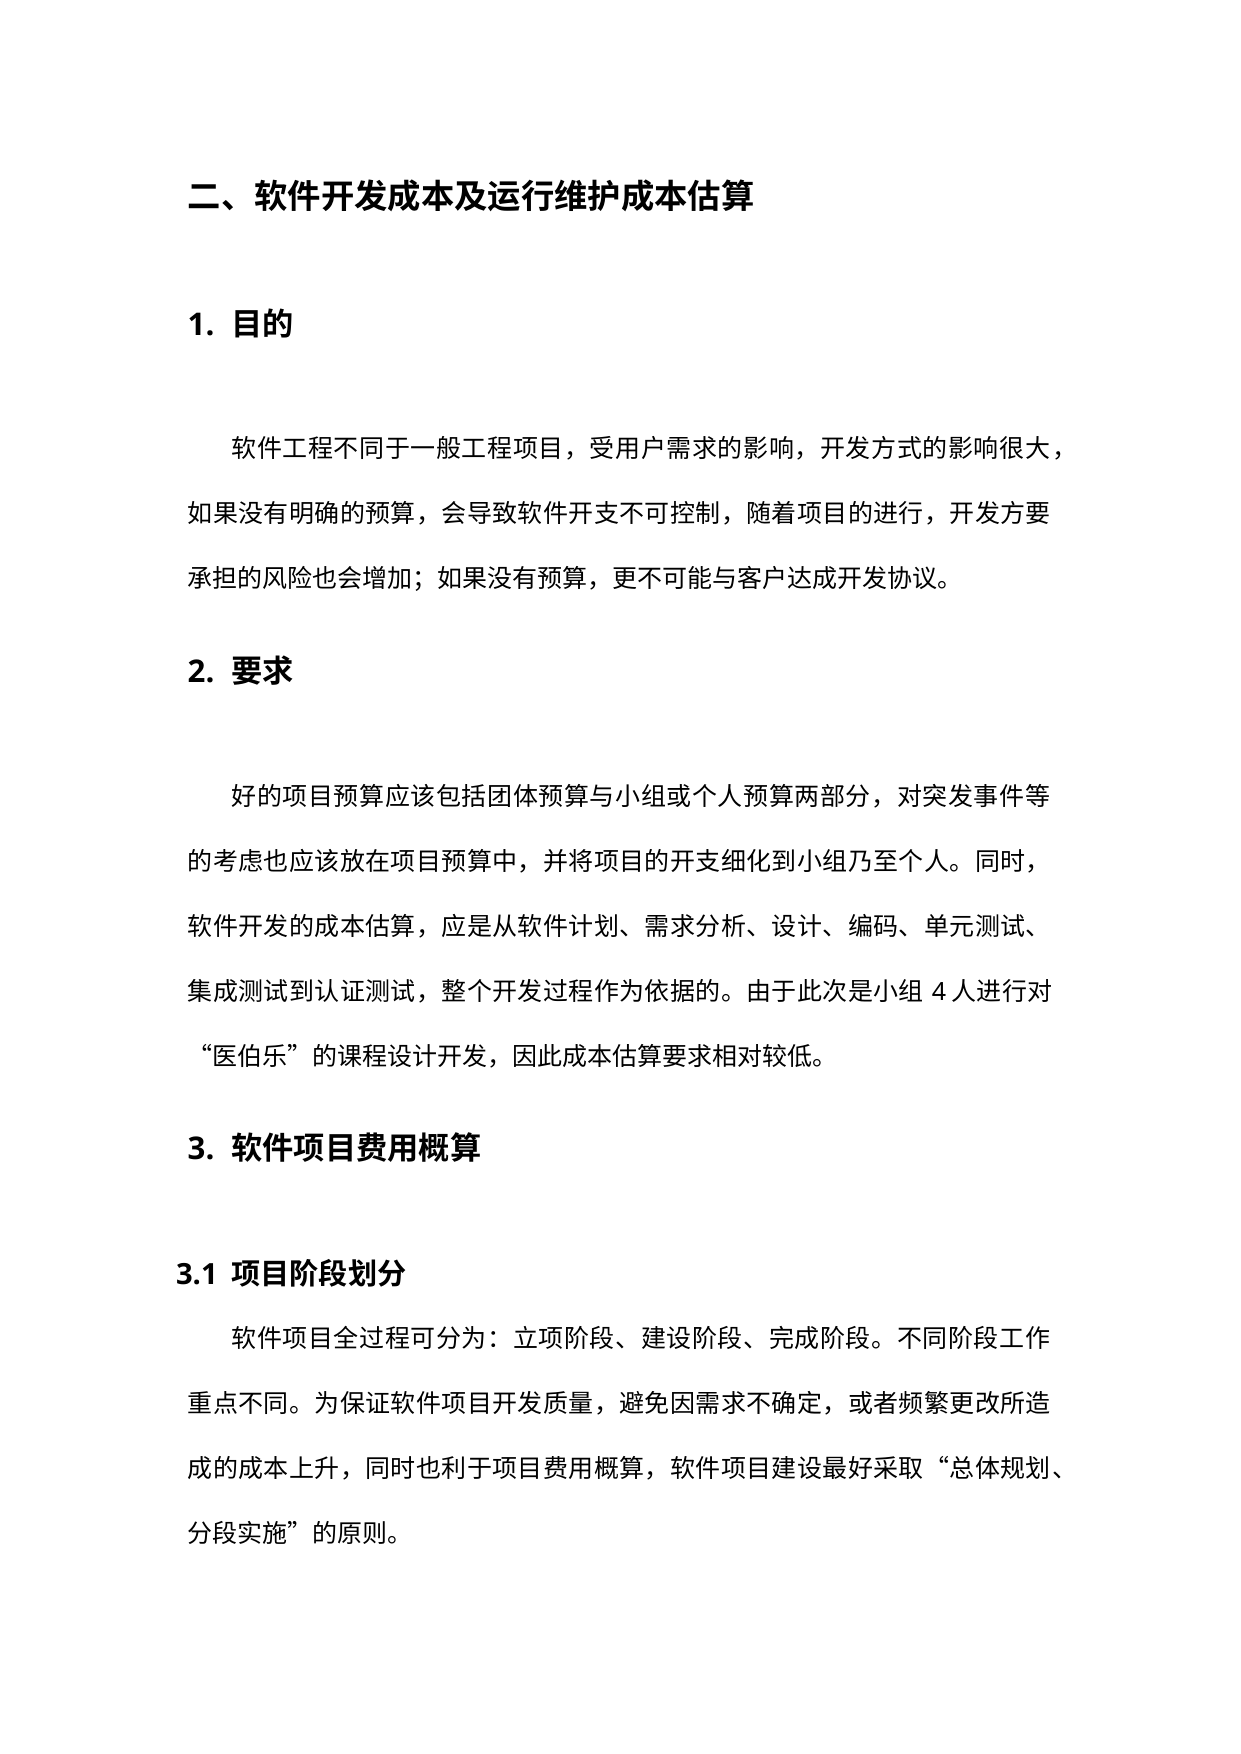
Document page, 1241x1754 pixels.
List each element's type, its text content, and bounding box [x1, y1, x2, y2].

subtitle 二、软件开发成本及运行维护成本估算 [187, 162, 1053, 227]
list 项目阶段划分 [217, 1239, 1053, 1304]
subtitle 目的 [187, 289, 1053, 354]
text 软件项目全过程可分为：立项阶段、建设阶段、完成阶段。不同阶段工作重点不同。为保证软件项目开发质量，避免因需求不确定，或者频繁更改所造成的成本上升，同时也利于项目费用概算，软件项目建设最好采取“总体规划、分段实施”的原则。 [187, 1304, 1053, 1564]
subtitle 软件项目费用概算 [187, 1114, 1053, 1179]
text 软件工程不同于一般工程项目，受用户需求的影响，开发方式的影响很大，如果没有明确的预算，会导致软件开支不可控制，随着项目的进行，开发方要承担的风险也会增加；如果没有预算，更不可能与客户达成开发协议。 [187, 414, 1053, 609]
subtitle 要求 [187, 636, 1053, 701]
text 好的项目预算应该包括团体预算与小组或个人预算两部分，对突发事件等的考虑也应该放在项目预算中，并将项目的开支细化到小组乃至个人。同时，软件开发的成本估算，应是从软件计划、需求分析、设计、编码、单元测试、集成测试到认证测试，整个开发过程作为依据的。由于此次是小组4人进行对“医伯乐”的课程设计开发，因此成本估算要求相对较低。 [187, 762, 1053, 1087]
